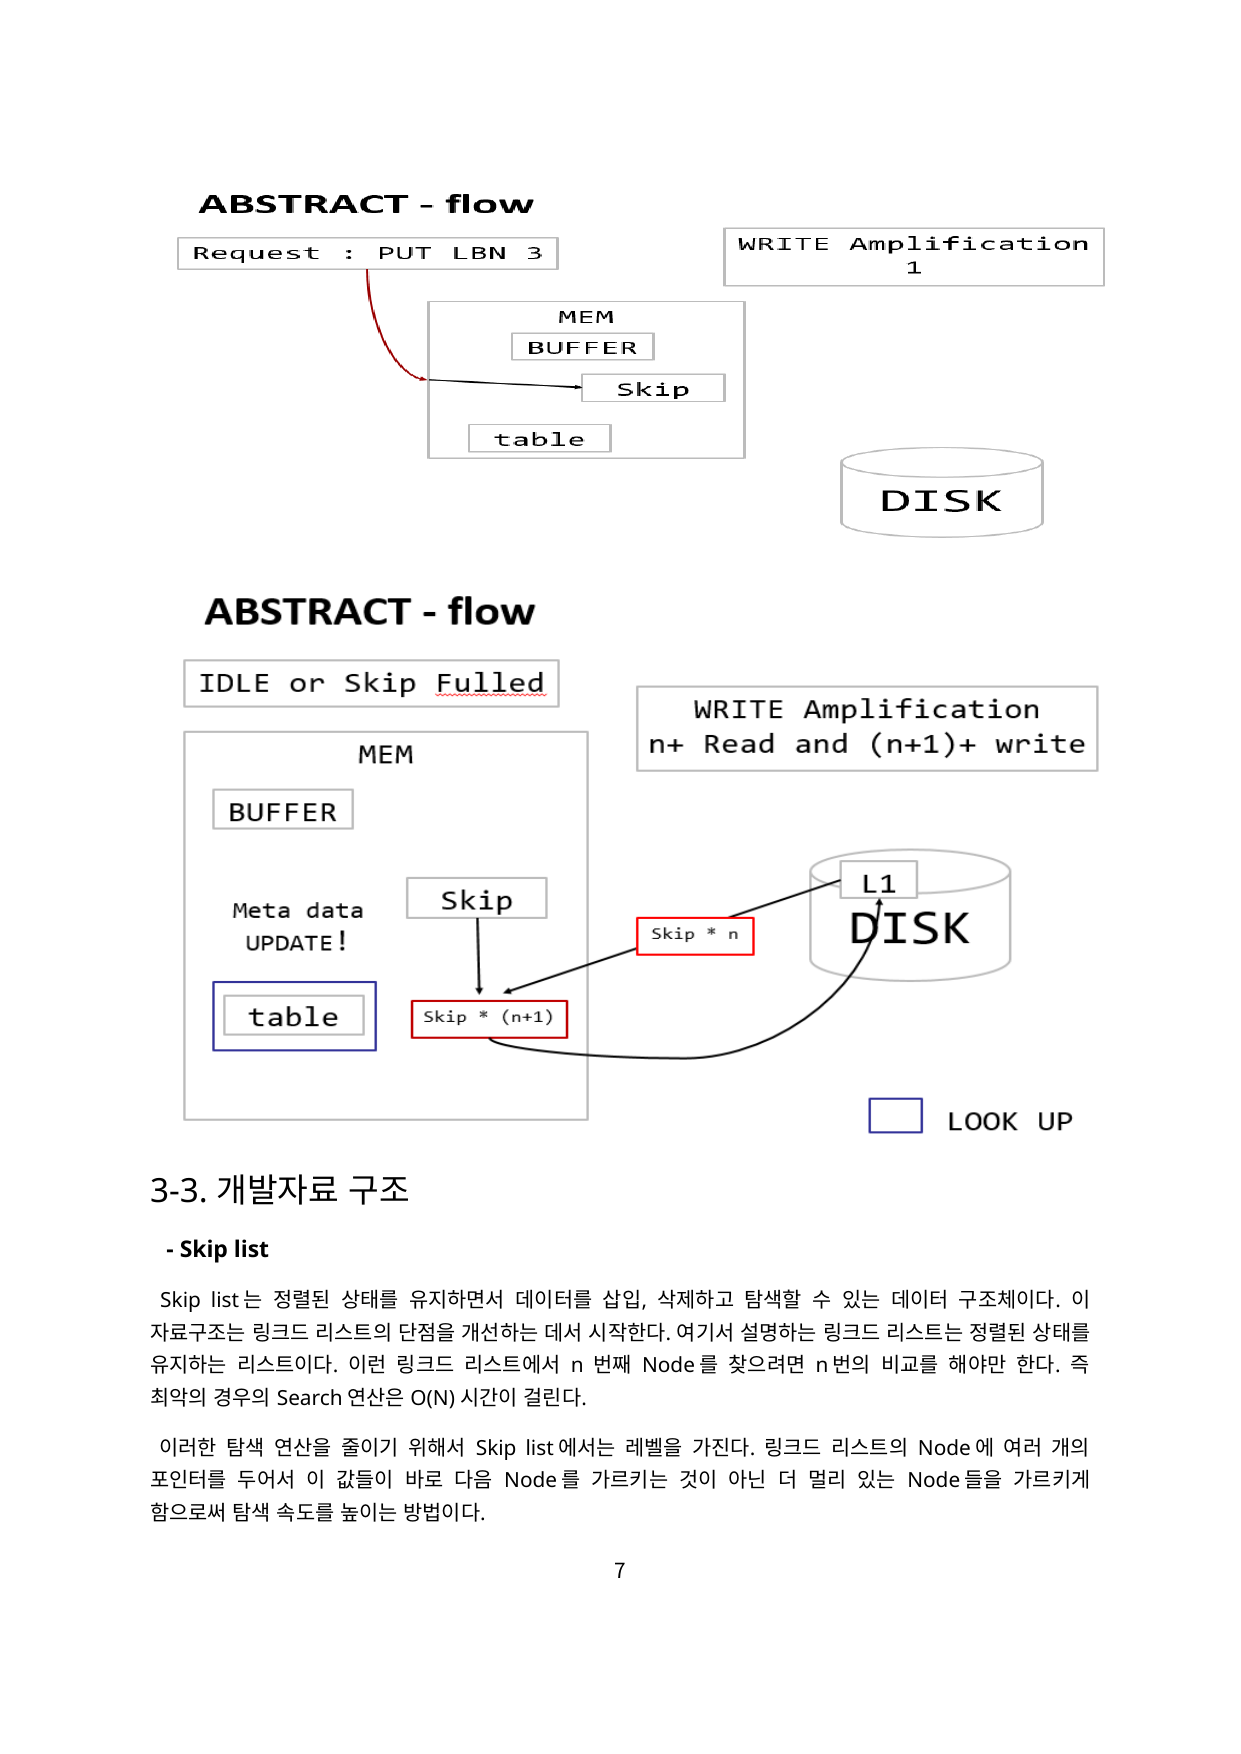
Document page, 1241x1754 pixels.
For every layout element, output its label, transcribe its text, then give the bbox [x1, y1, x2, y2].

text 3-3. 개발자료 구조 [150, 1164, 1090, 1212]
picture [170, 177, 1112, 554]
text 이러한 탐색 연산을 줄이기 위해서 Skip list에서는 레벨을 가진다. 링크드 리스트의 Node에 여러 개의 포인터를 두어서 이 값들이 바로 다음 Node를 가르키는 것이 아닌 더 멀리 있는 Node들을 가르키게 함으로써 탐색 속도를 높이는 방법이다. [150, 1431, 1090, 1526]
text Skip list는 정렬된 상태를 유지하면서 데이터를 삽입, 삭제하고 탐색할 수 있는 데이터 구조체이다. 이 자료구조는 링크드 리스트의 단점을 개선하는 데서 시작한다. 여기서 설명하는 링크드 리스트는 정렬된 상태를 유지하는 리스트이다. 이런 링크드 리스트에서 n 번째 Node를 찾으려면 n번의 비교를 해야만 한다. 즉 최악의 경우의 Search연산은 O(N) 시간이 걸린다. [150, 1283, 1090, 1412]
text - Skip list [150, 1233, 1090, 1264]
picture [170, 572, 1112, 1145]
